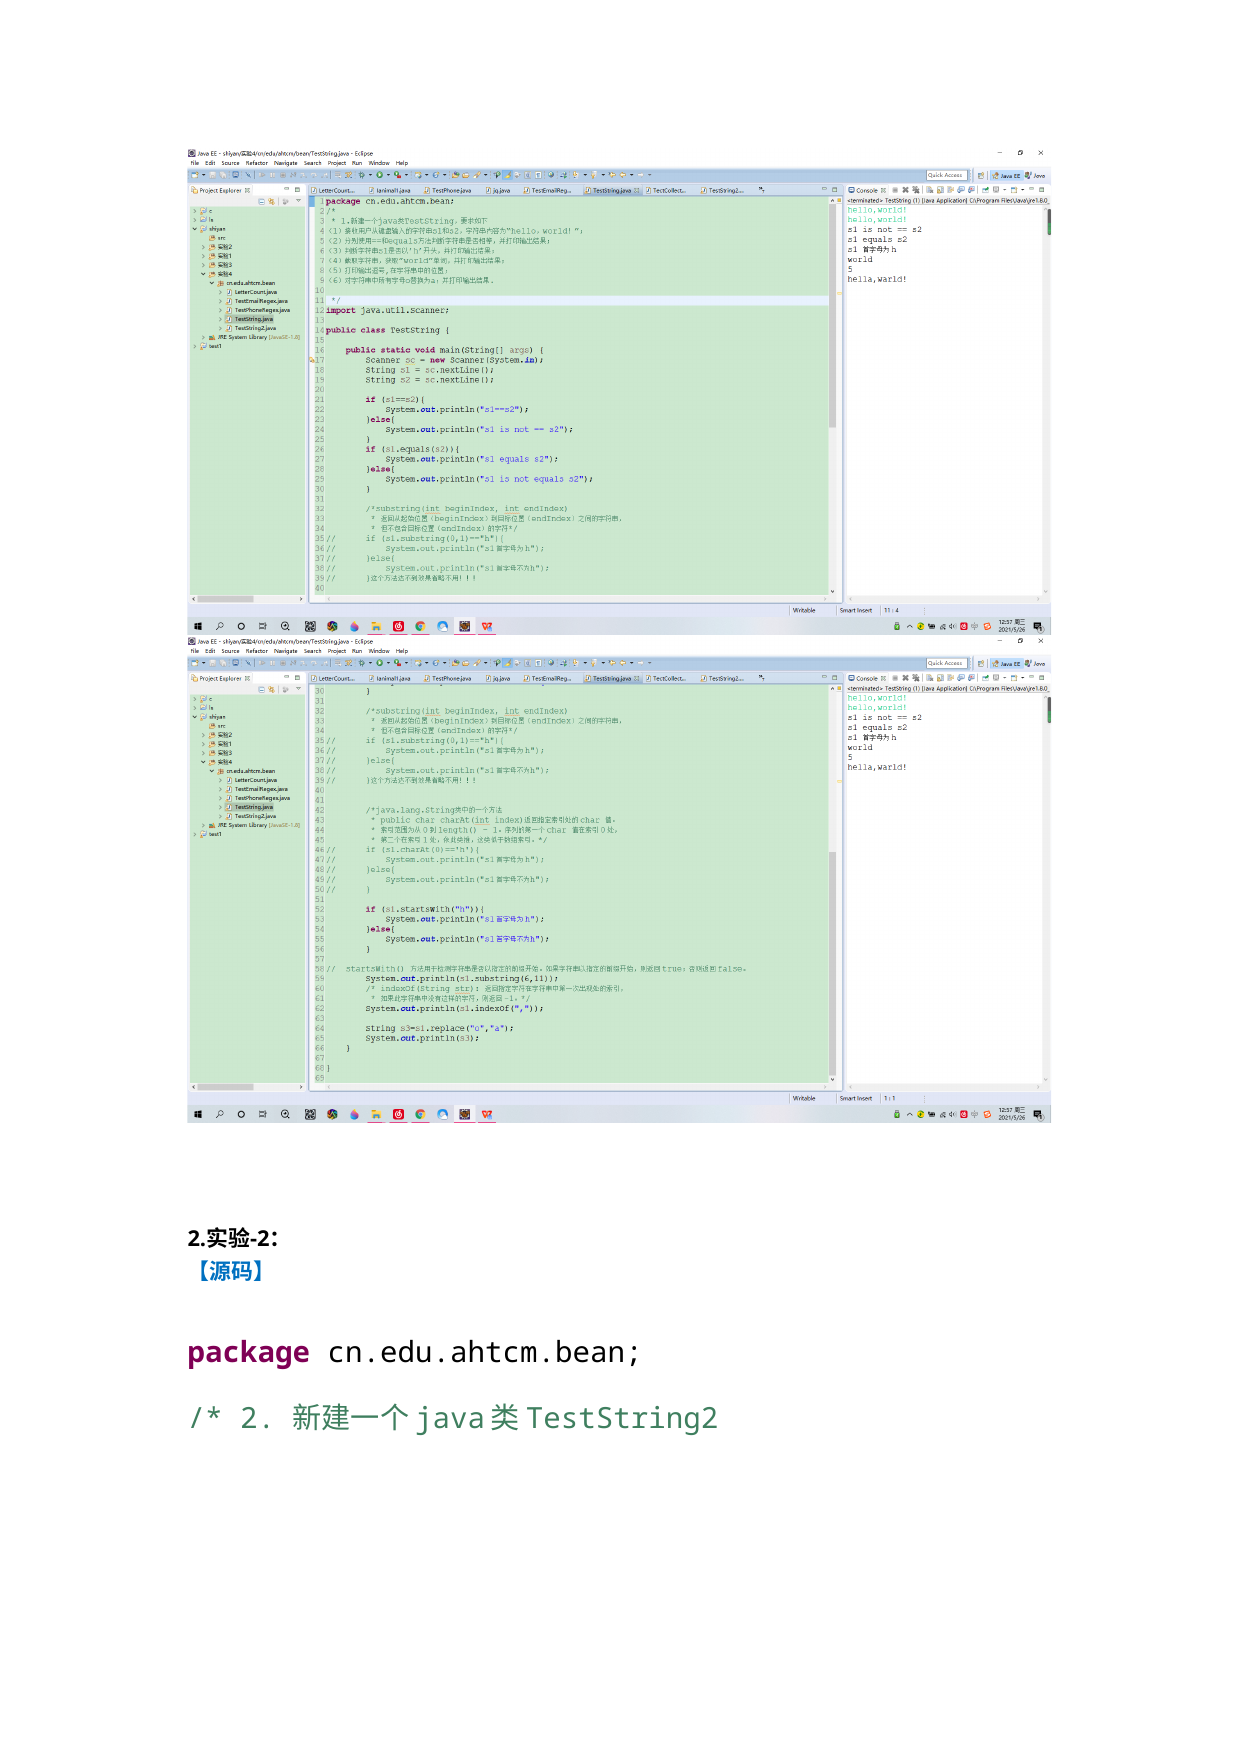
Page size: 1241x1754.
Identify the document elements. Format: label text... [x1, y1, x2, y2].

text package cn.edu.ahtcm.bean; [187, 1319, 1053, 1384]
text /* 2. 新建一个java类TestString2 [187, 1384, 1053, 1449]
text 【源码】 [187, 1254, 1053, 1286]
text 2.实验-2： [187, 1221, 1053, 1254]
picture [187, 636, 1052, 1123]
picture [187, 148, 1052, 635]
